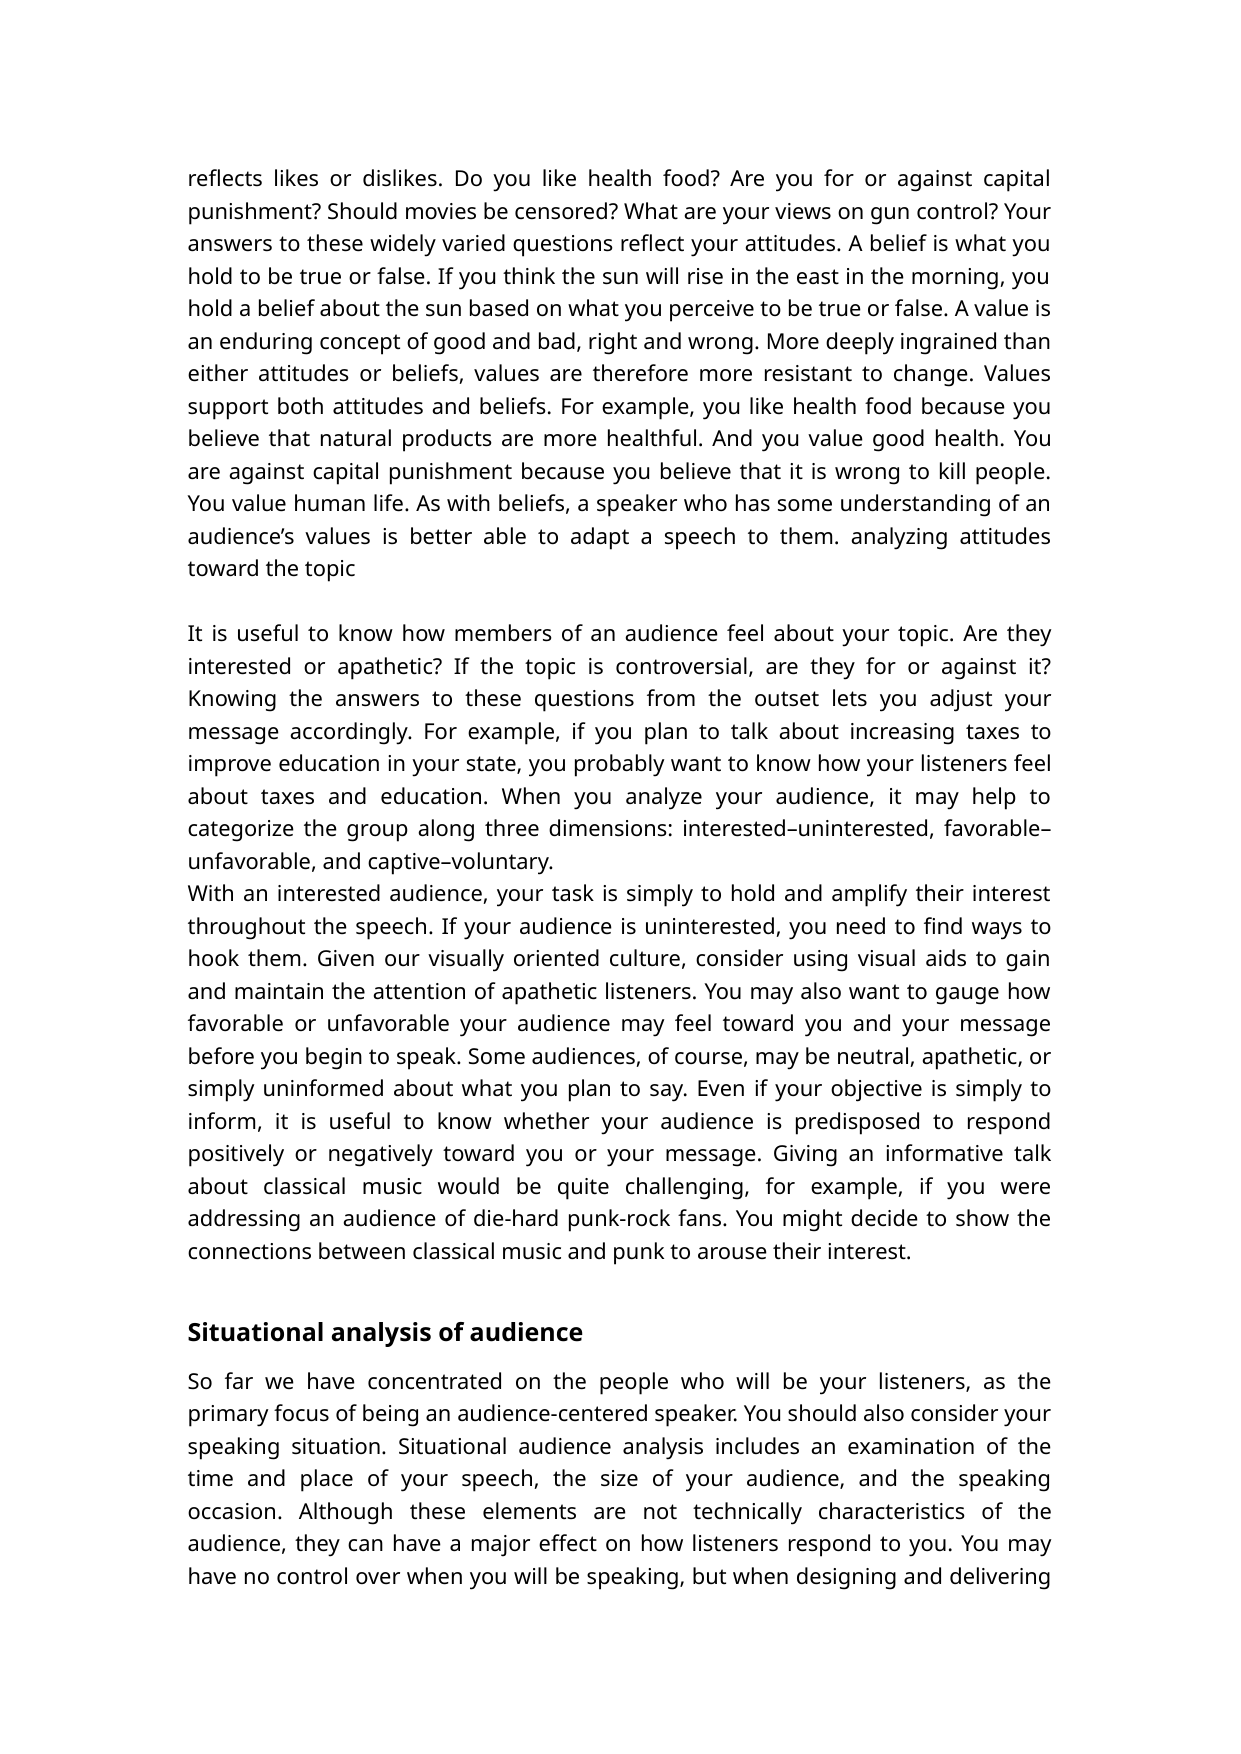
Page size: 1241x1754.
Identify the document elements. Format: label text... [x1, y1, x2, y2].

text It is useful to know how members of an audience feel about your topic. Are they interested or apathetic? If the topic is controversial, are they for or against it? Knowing the answers to these questions from the outset lets you adjust your message accordingly. For example, if you plan to talk about increasing taxes to improve education in your state, you probably want to know how your listeners feel about taxes and education. When you analyze your audience, it may help to categorize the group along three dimensions: interested–uninterested, favorable–unfavorable, and captive–voluntary. [187, 617, 1053, 877]
text With an interested audience, your task is simply to hold and amplify their interest throughout the speech. If your audience is uninterested, you need to find ways to hook them. Given our visually oriented culture, consider using visual aids to gain and maintain the attention of apathetic listeners. You may also want to gauge how favorable or unfavorable your audience may feel toward you and your message before you begin to speak. Some audiences, of course, may be neutral, apathetic, or simply uninformed about what you plan to say. Even if your objective is simply to inform, it is useful to know whether your audience is predisposed to respond positively or negatively toward you or your message. Giving an informative talk about classical music would be quite challenging, for example, if you were addressing an audience of die-hard punk-rock fans. You might decide to show the connections between classical music and punk to arouse their interest. [187, 877, 1053, 1267]
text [187, 1364, 1053, 1592]
text Situational analysis of audience [187, 1299, 1053, 1364]
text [187, 162, 1053, 584]
